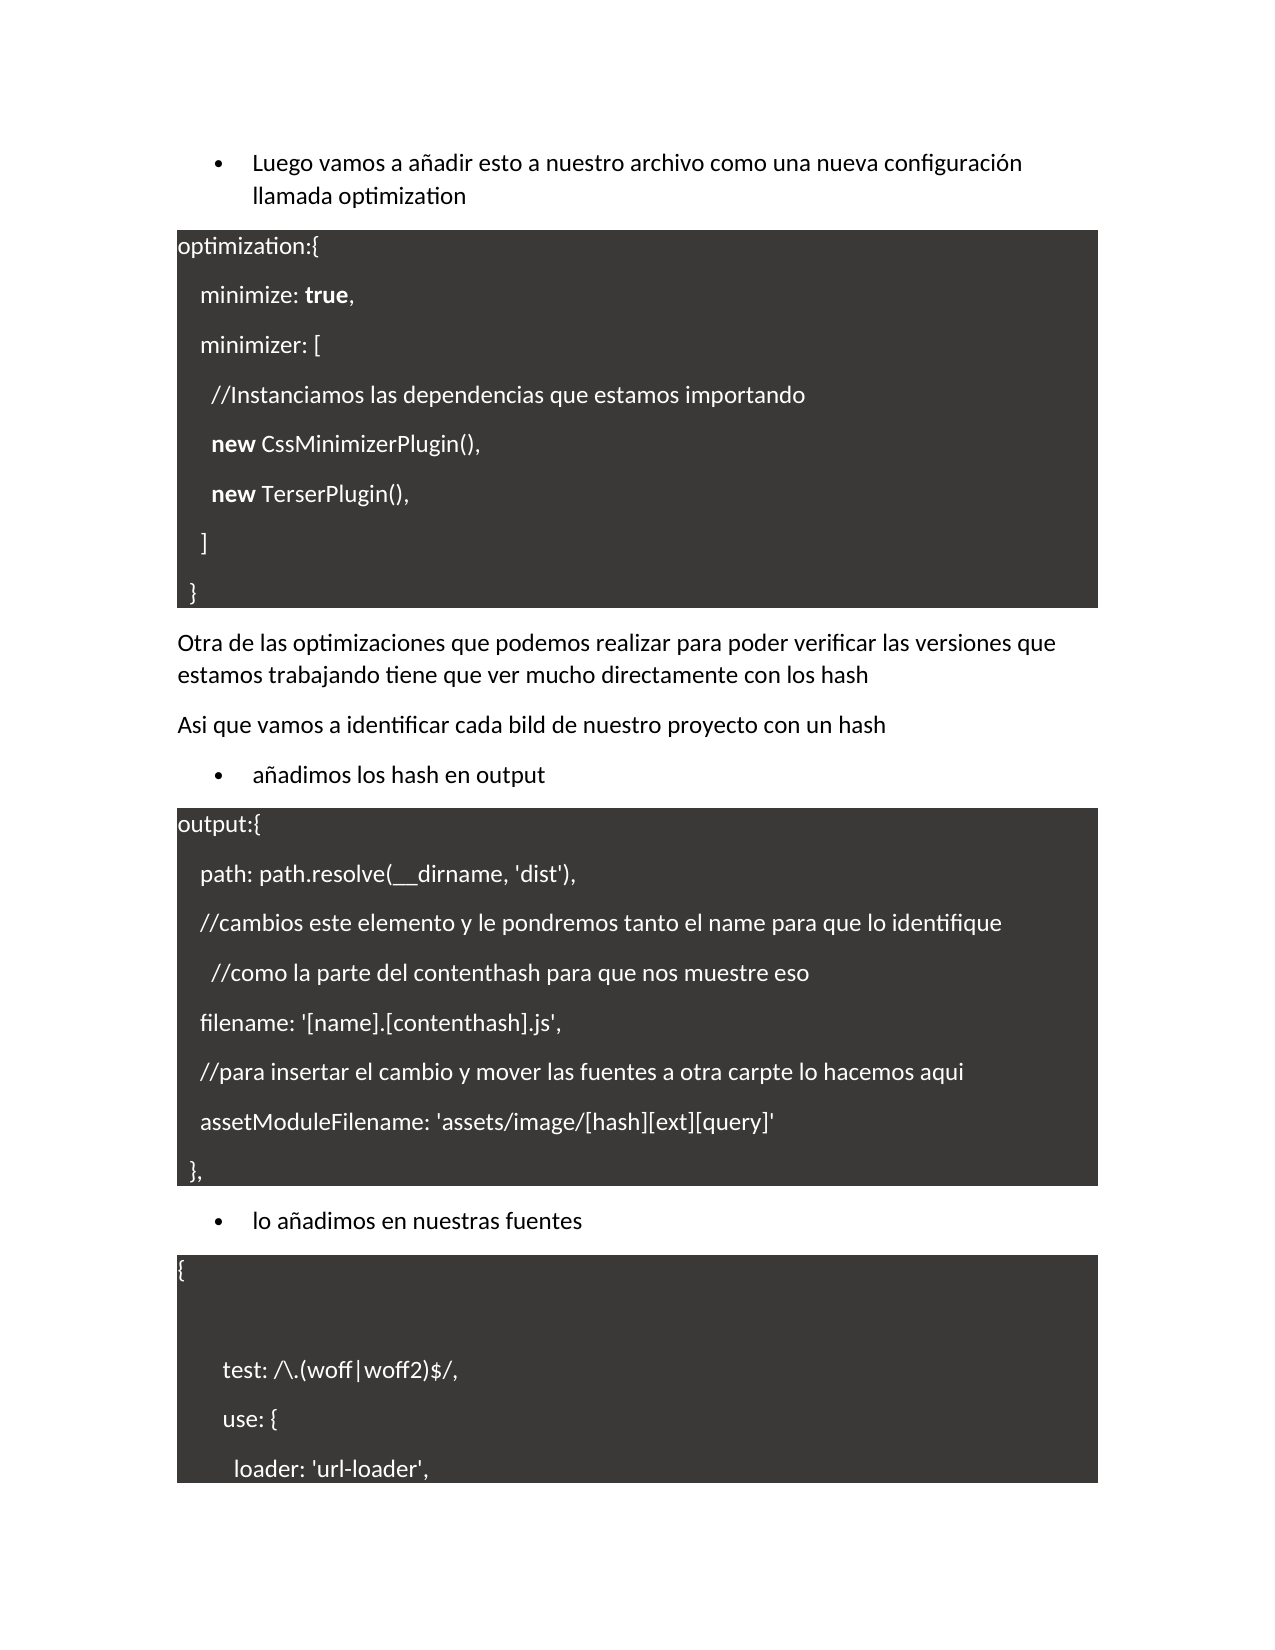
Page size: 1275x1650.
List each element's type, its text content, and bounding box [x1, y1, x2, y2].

text filename: '[name].[contenthash].js', [177, 1007, 1098, 1037]
text test: /\.(woff|woff2)$/, [177, 1354, 1098, 1384]
text Asi que vamos a identificar cada bild de nuestro proyecto con un hash [177, 709, 1098, 740]
text path: path.resolve(__dirname, 'dist'), [177, 858, 1098, 888]
text assetModuleFilename: 'assets/image/[hash][ext][query]' [177, 1106, 1098, 1136]
text new CssMinimizerPlugin(), [177, 428, 1098, 459]
list Luego vamos a añadir esto a nuestro archivo como una nueva configuración llamada optimization [215, 148, 1098, 211]
text ] [177, 528, 1098, 558]
text //Instanciamos las dependencias que estamos importando [177, 379, 1098, 409]
text optimization:{ [177, 230, 1098, 261]
text Otra de las optimizaciones que podemos realizar para poder verificar las versiones que estamos trabajando tiene que ver mucho directamente con los hash [177, 627, 1098, 690]
text //para insertar el cambio y mover las fuentes a otra carpte lo hacemos aqui [177, 1056, 1098, 1087]
text } [177, 577, 1098, 608]
text //como la parte del contenthash para que nos muestre eso [177, 957, 1098, 988]
text minimizer: [ [177, 329, 1098, 360]
text minimize: true, [177, 280, 1098, 310]
text }, [177, 1156, 1098, 1186]
text loader: 'url-loader', [177, 1453, 1098, 1483]
list añadimos los hash en output [215, 759, 1098, 789]
text { [177, 1255, 1098, 1285]
text //cambios este elemento y le pondremos tanto el name para que lo identifique [177, 908, 1098, 938]
text output:{ [177, 808, 1098, 839]
text new TerserPlugin(), [177, 478, 1098, 508]
text use: { [177, 1403, 1098, 1434]
list lo añadimos en nuestras fuentes [215, 1205, 1098, 1236]
